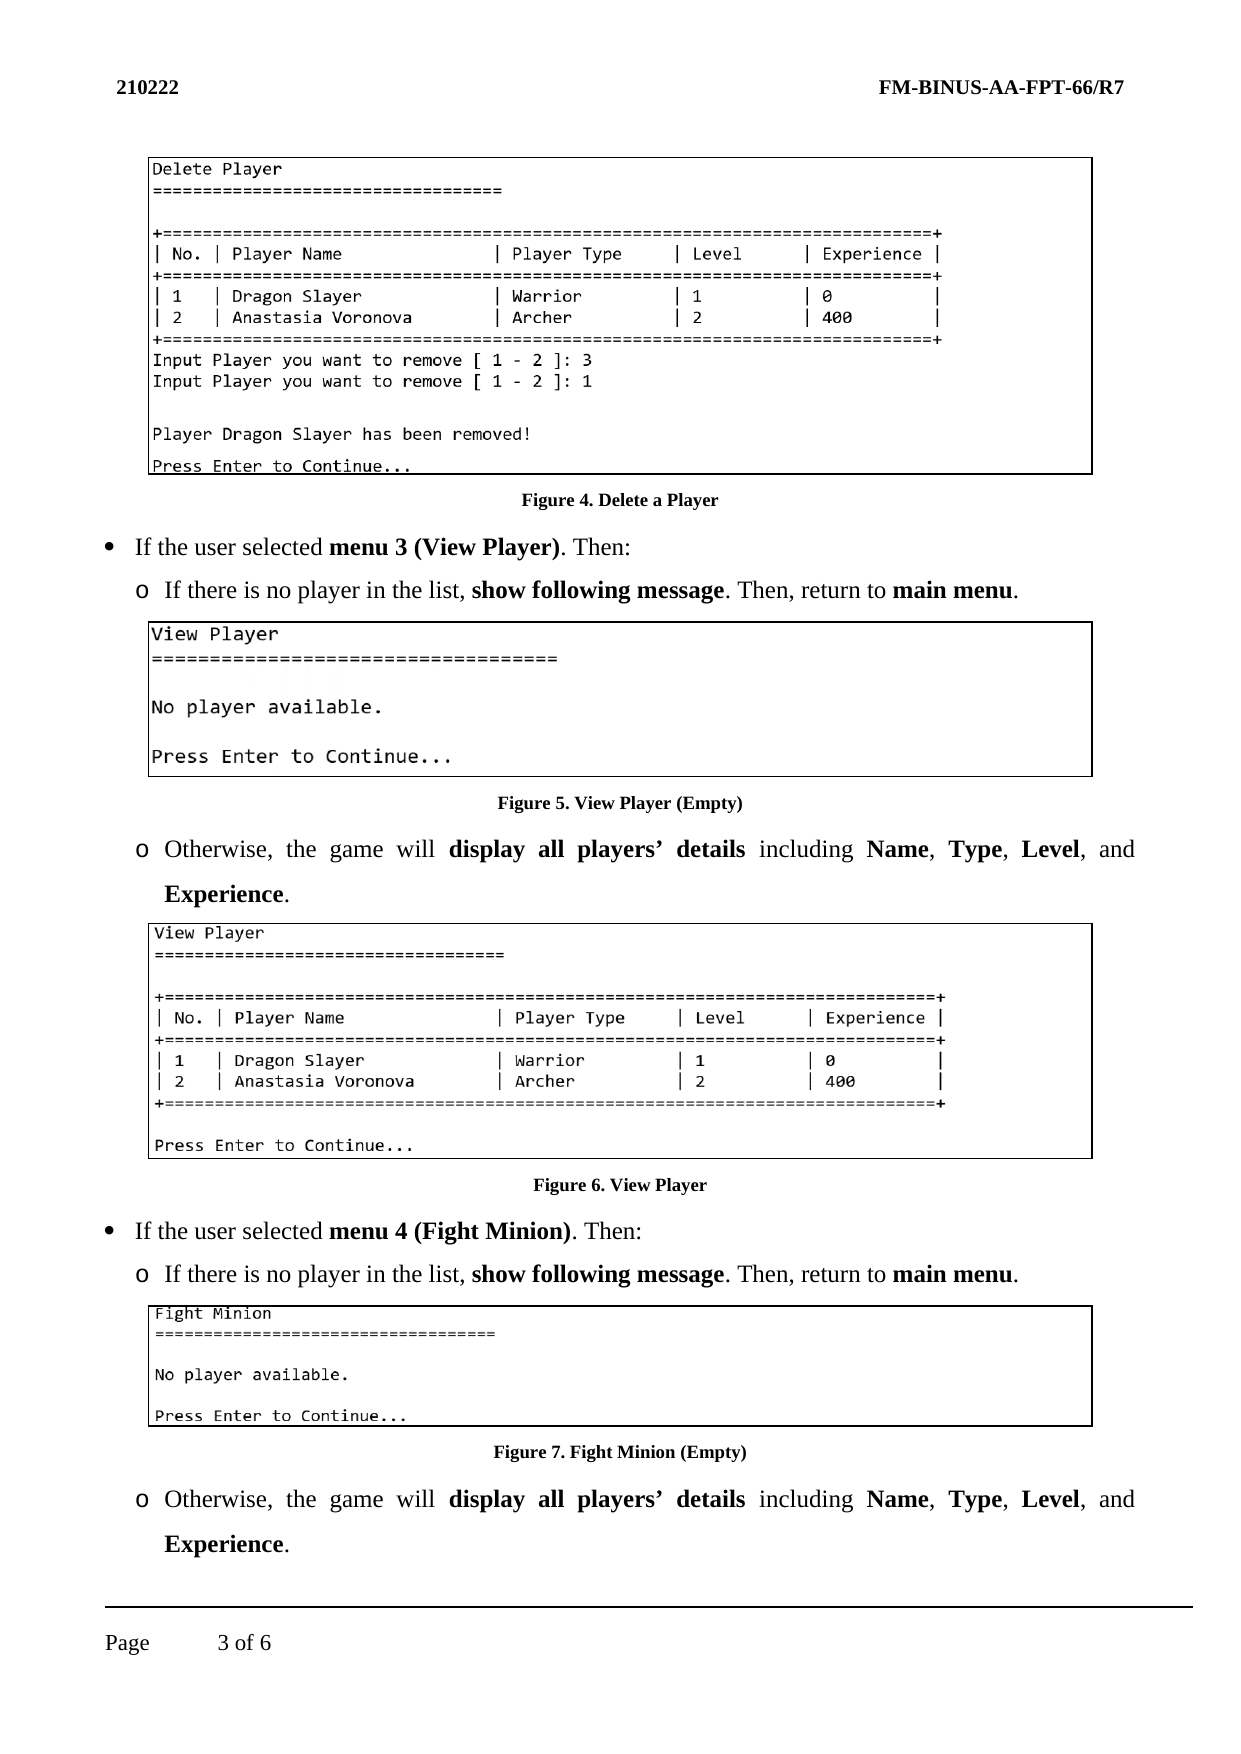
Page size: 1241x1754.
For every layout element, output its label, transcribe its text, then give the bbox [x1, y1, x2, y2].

picture [149, 623, 567, 776]
list If the user selected menu 4 (Fight Minion). Then: [105, 1216, 1135, 1244]
picture [149, 1307, 502, 1425]
list If there is no player in the list, show following message. Then, return to main menu. [134, 1259, 1135, 1290]
list Otherwise, the game will display all players’ details including Name, Type, Level, and Experience. [134, 1484, 1135, 1558]
picture [149, 158, 944, 473]
picture [149, 924, 948, 1158]
list Otherwise, the game will display all players’ details including Name, Type, Level, and Experience. [134, 834, 1135, 908]
list If there is no player in the list, show following message. Then, return to main menu. [134, 575, 1135, 606]
list If the user selected menu 3 (View Player). Then: [105, 532, 1135, 560]
